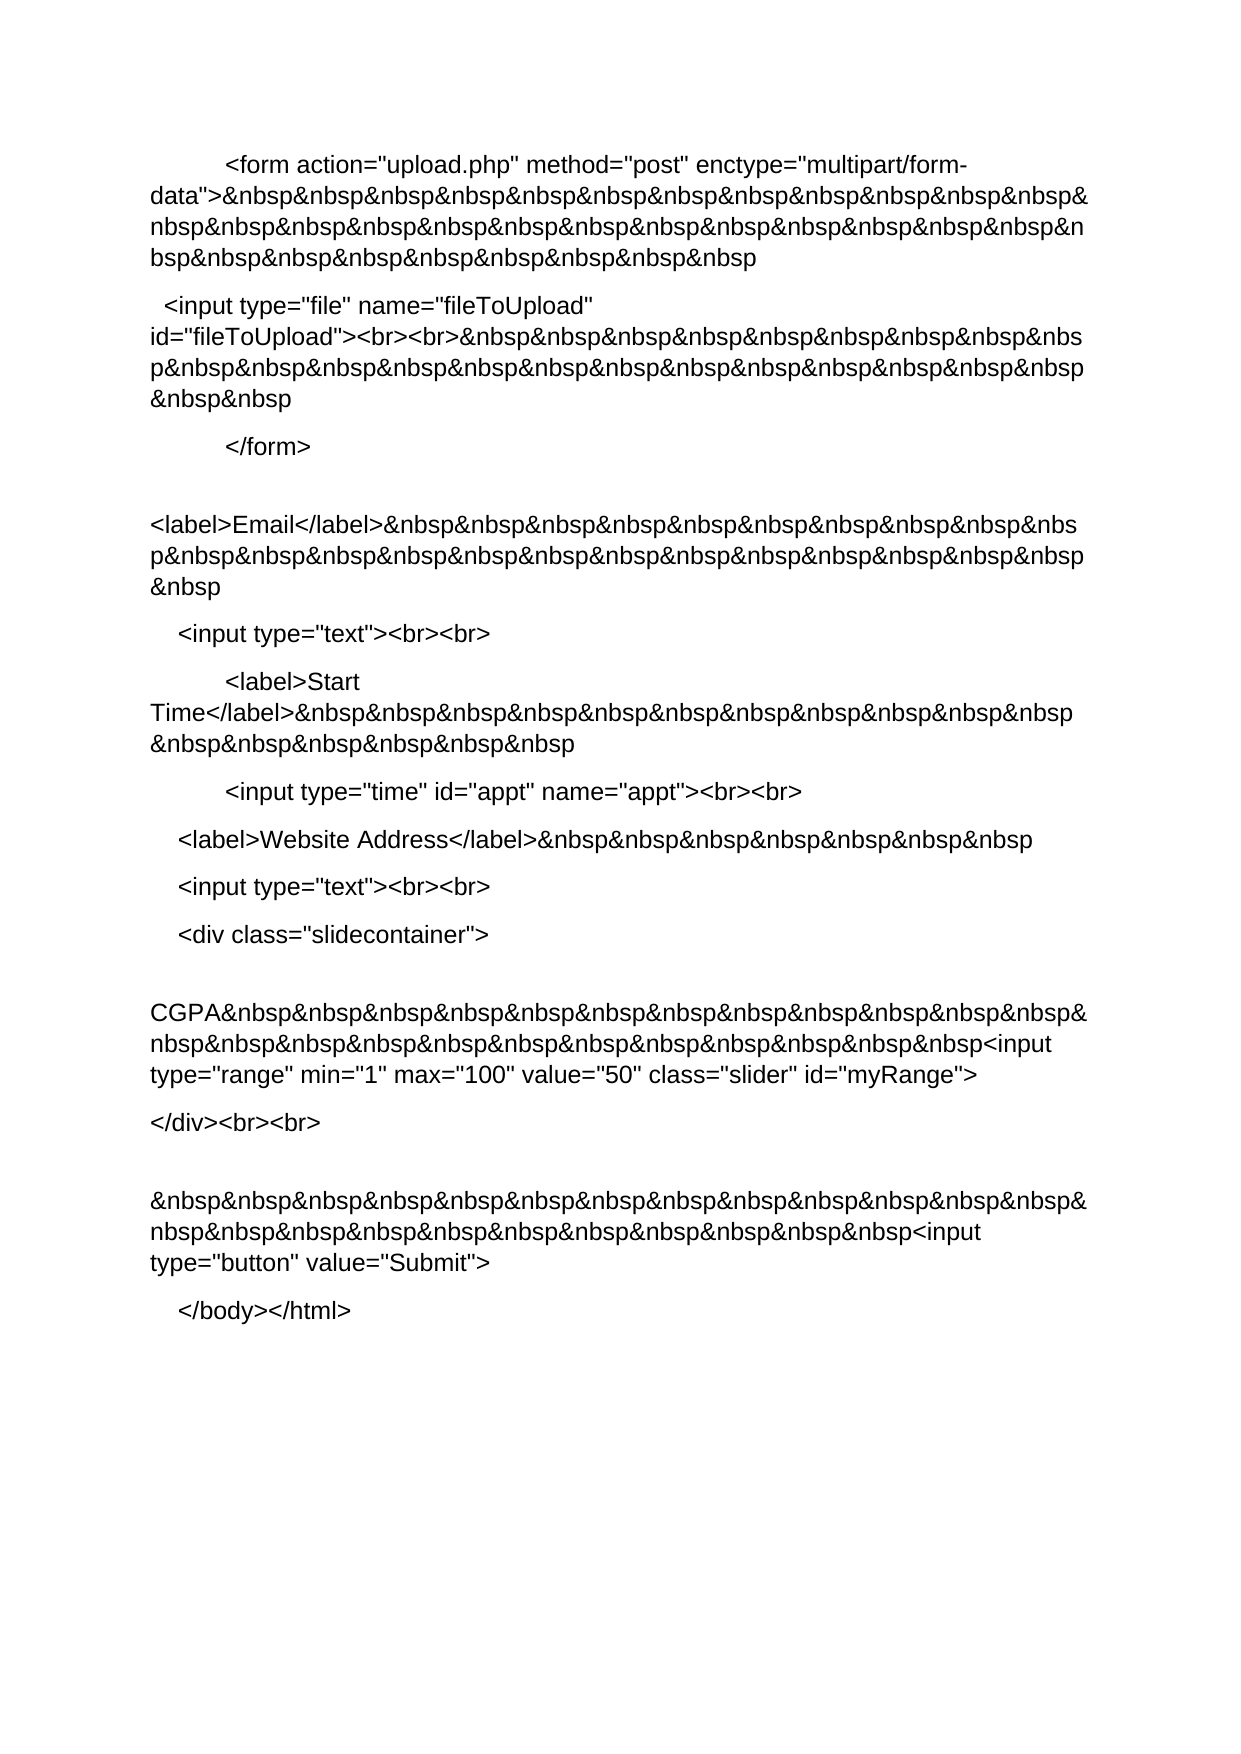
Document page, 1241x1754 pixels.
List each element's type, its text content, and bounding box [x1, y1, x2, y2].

text </div><br><br> [150, 1108, 1090, 1137]
text <form action="upload.php" method="post" enctype="multipart/form-data">&nbsp&nbsp&nbsp&nbsp&nbsp&nbsp&nbsp&nbsp&nbsp&nbsp&nbsp&nbsp&nbsp&nbsp&nbsp&nbsp&nbsp&nbsp&nbsp&nbsp&nbsp&nbsp&nbsp&nbsp&nbsp&nbsp&nbsp&nbsp&nbsp&nbsp&nbsp&nbsp&nbsp&nbsp [150, 150, 1090, 272]
text </body></html> [150, 1296, 1090, 1324]
text <input type="text"><br><br> [150, 619, 1090, 648]
text CGPA&nbsp&nbsp&nbsp&nbsp&nbsp&nbsp&nbsp&nbsp&nbsp&nbsp&nbsp&nbsp&nbsp&nbsp&nbsp&nbsp&nbsp&nbsp&nbsp&nbsp&nbsp&nbsp&nbsp&nbsp<input type="range" min="1" max="100" value="50" class="slider" id="myRange"> [150, 968, 1090, 1089]
text <input type="time" id="appt" name="appt"><br><br> [150, 777, 1090, 806]
text <div class="slidecontainer"> [150, 920, 1090, 949]
text &nbsp&nbsp&nbsp&nbsp&nbsp&nbsp&nbsp&nbsp&nbsp&nbsp&nbsp&nbsp&nbsp&nbsp&nbsp&nbsp&nbsp&nbsp&nbsp&nbsp&nbsp&nbsp&nbsp&nbsp<input type="button" value="Submit"> [150, 1156, 1090, 1277]
text </form> [150, 432, 1090, 460]
text <input type="text"><br><br> [150, 872, 1090, 901]
text <input type="file" name="fileToUpload" id="fileToUpload"><br><br>&nbsp&nbsp&nbsp&nbsp&nbsp&nbsp&nbsp&nbsp&nbsp&nbsp&nbsp&nbsp&nbsp&nbsp&nbsp&nbsp&nbsp&nbsp&nbsp&nbsp&nbsp&nbsp&nbsp&nbsp [150, 291, 1090, 413]
text <label>Start Time</label>&nbsp&nbsp&nbsp&nbsp&nbsp&nbsp&nbsp&nbsp&nbsp&nbsp&nbsp&nbsp&nbsp&nbsp&nbsp&nbsp&nbsp [150, 667, 1090, 758]
text <label>Email</label>&nbsp&nbsp&nbsp&nbsp&nbsp&nbsp&nbsp&nbsp&nbsp&nbsp&nbsp&nbsp&nbsp&nbsp&nbsp&nbsp&nbsp&nbsp&nbsp&nbsp&nbsp&nbsp&nbsp&nbsp [150, 479, 1090, 601]
text <label>Website Address</label>&nbsp&nbsp&nbsp&nbsp&nbsp&nbsp&nbsp [150, 825, 1090, 853]
